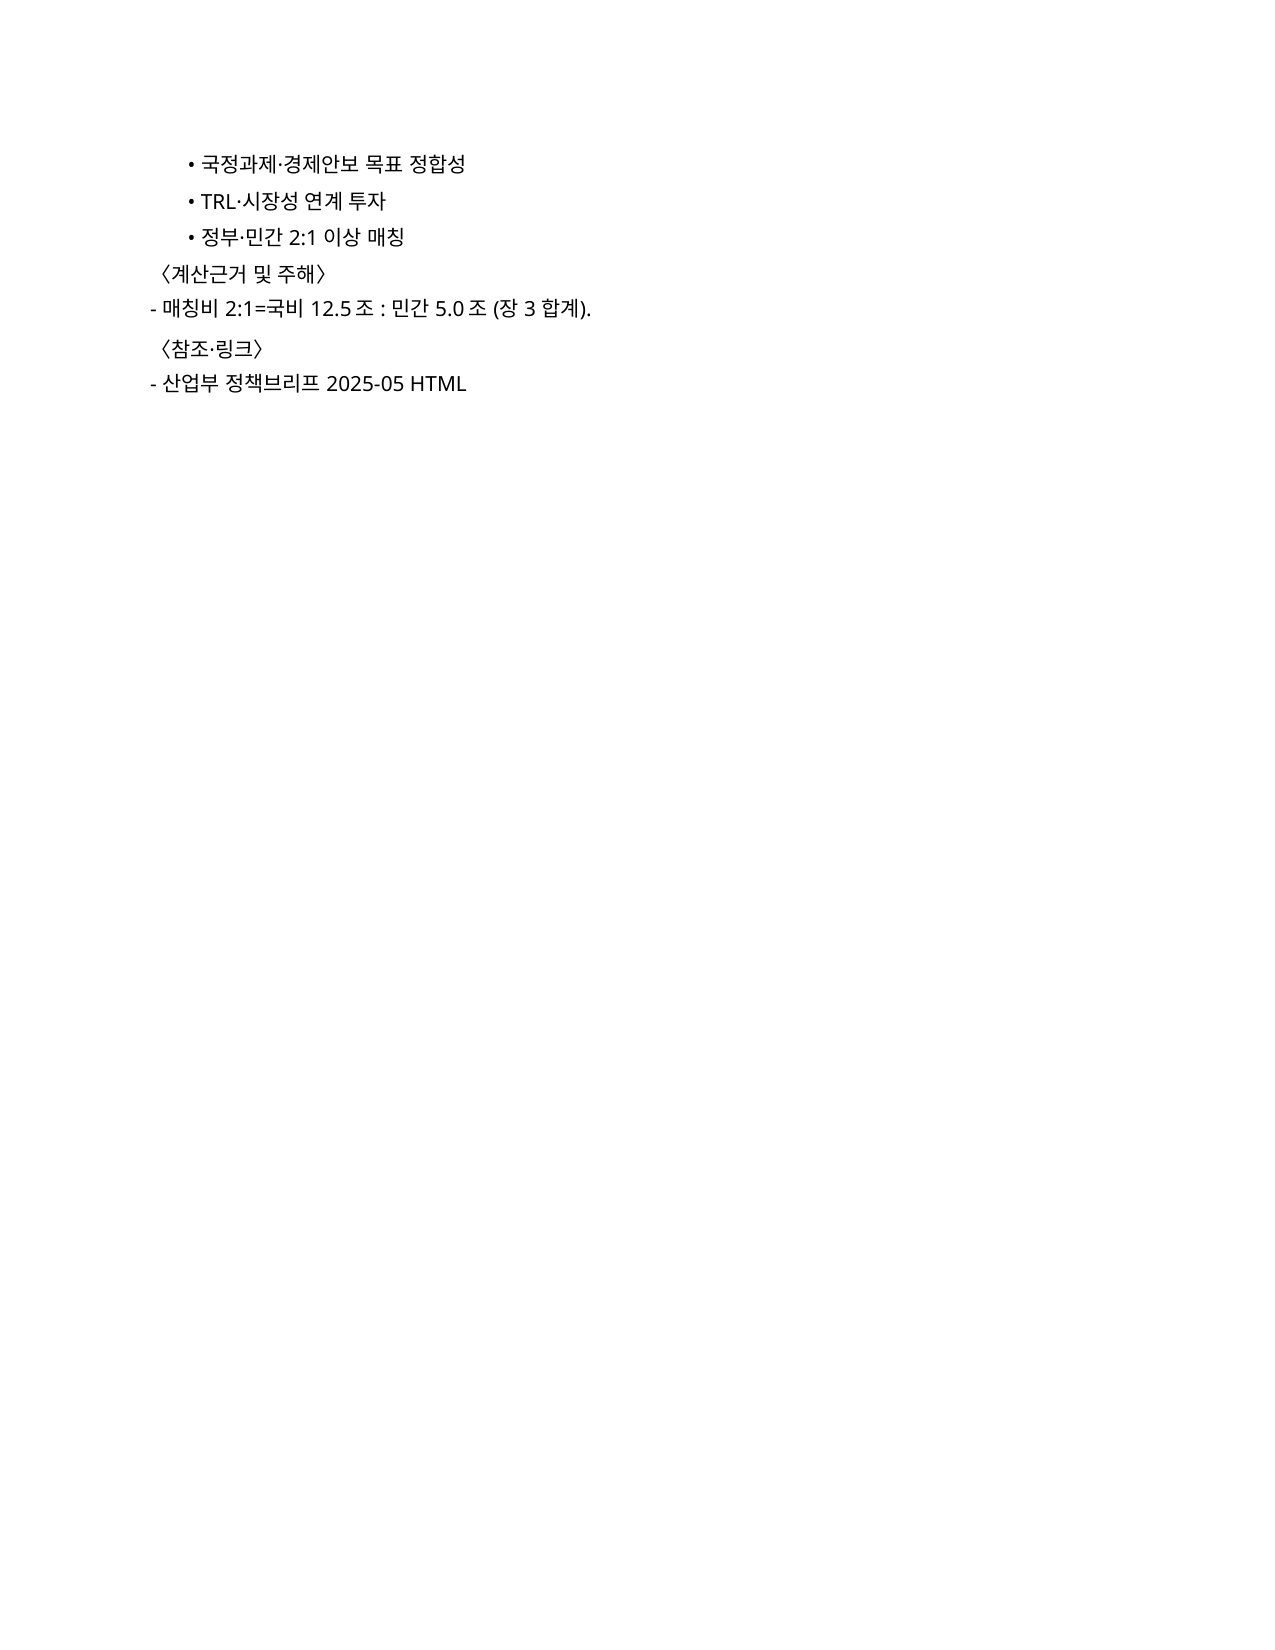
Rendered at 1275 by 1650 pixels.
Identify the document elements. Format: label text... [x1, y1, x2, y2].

list • 국정과제·경제안보 목표 정합성 [187, 150, 1125, 178]
list • TRL·시장성 연계 투자 [187, 187, 1125, 215]
text 〈참조·링크〉 - 산업부 정책브리프 2025-05 HTML [150, 335, 1125, 397]
text 〈계산근거 및 주해〉 - 매칭비 2:1=국비 12.5조 : 민간 5.0조 (장 3 합계). [150, 260, 1125, 323]
list • 정부·민간 2:1 이상 매칭 [187, 223, 1125, 252]
